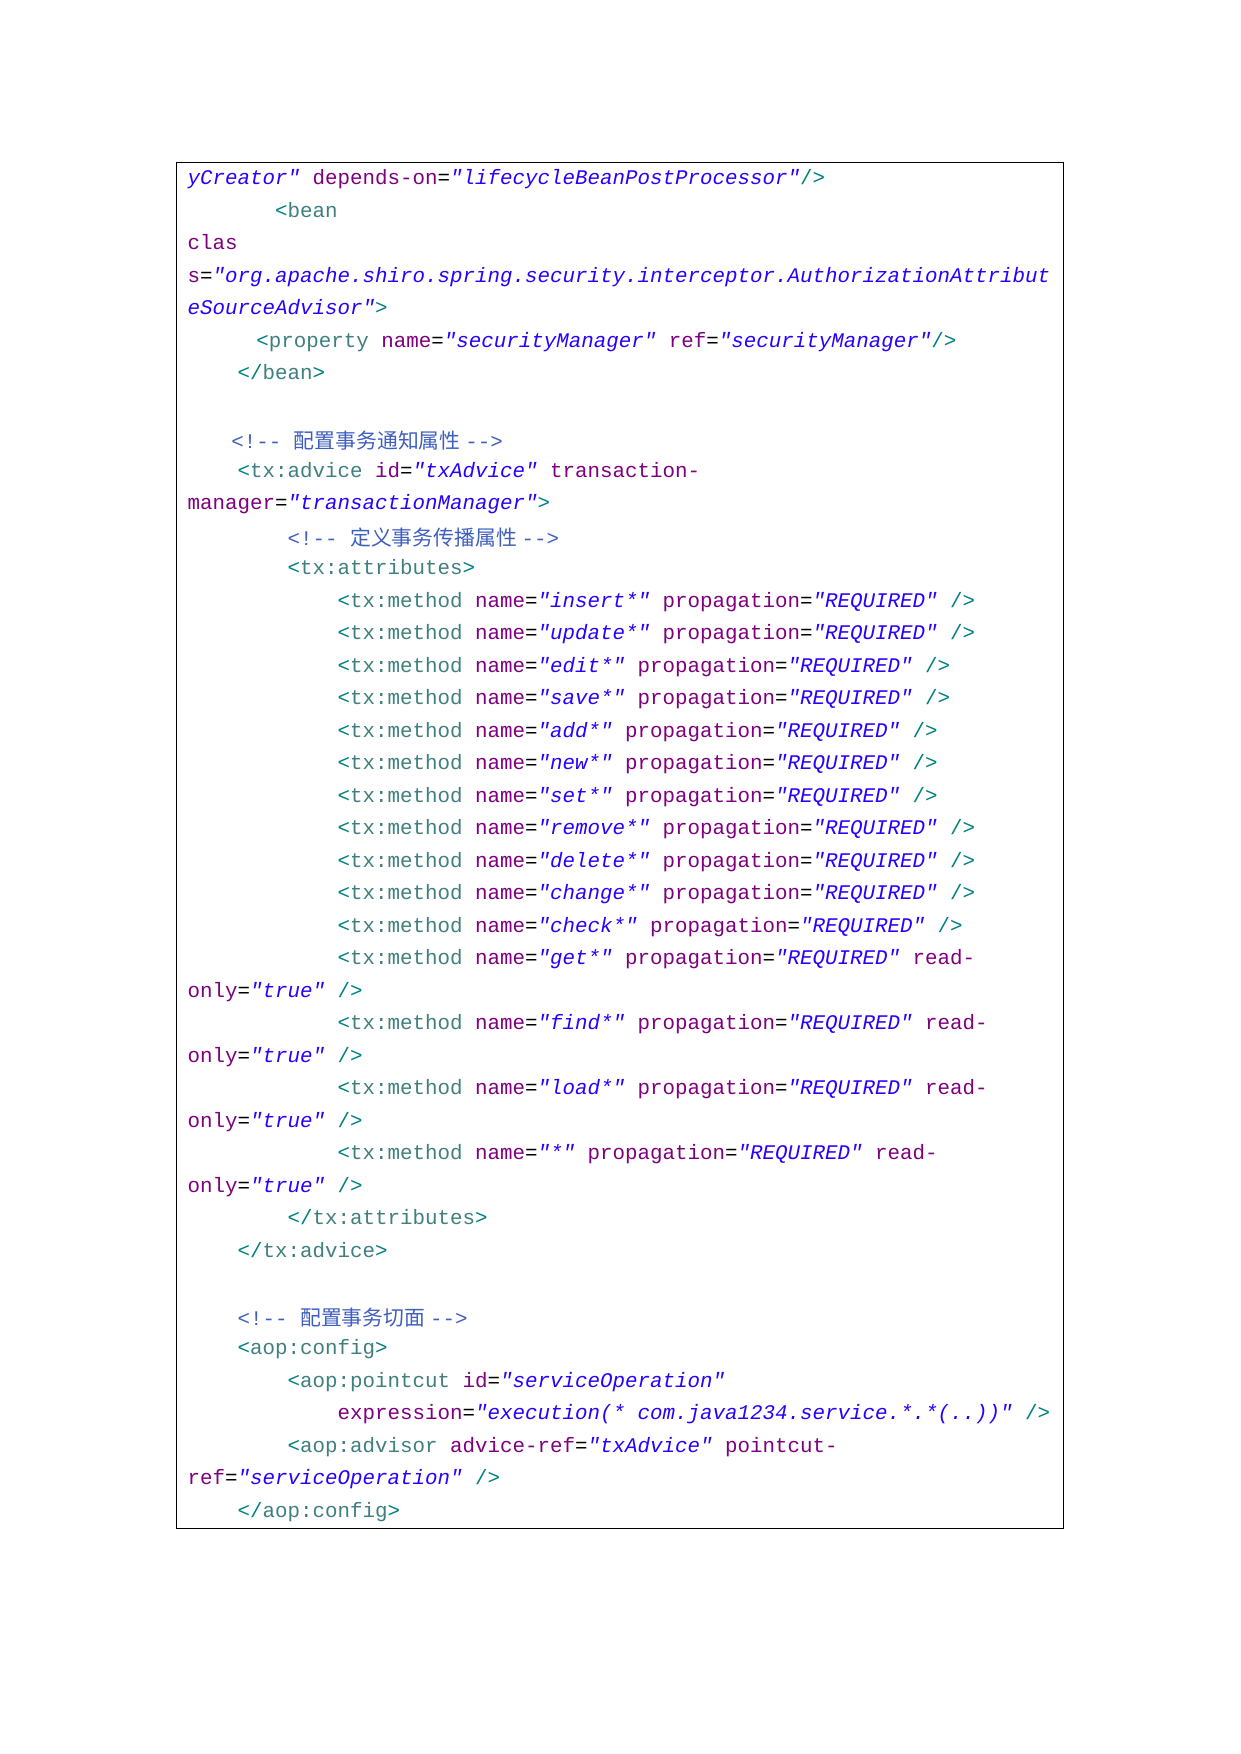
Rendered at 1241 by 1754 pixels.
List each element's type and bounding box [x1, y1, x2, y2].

table_header [177, 163, 1063, 1528]
